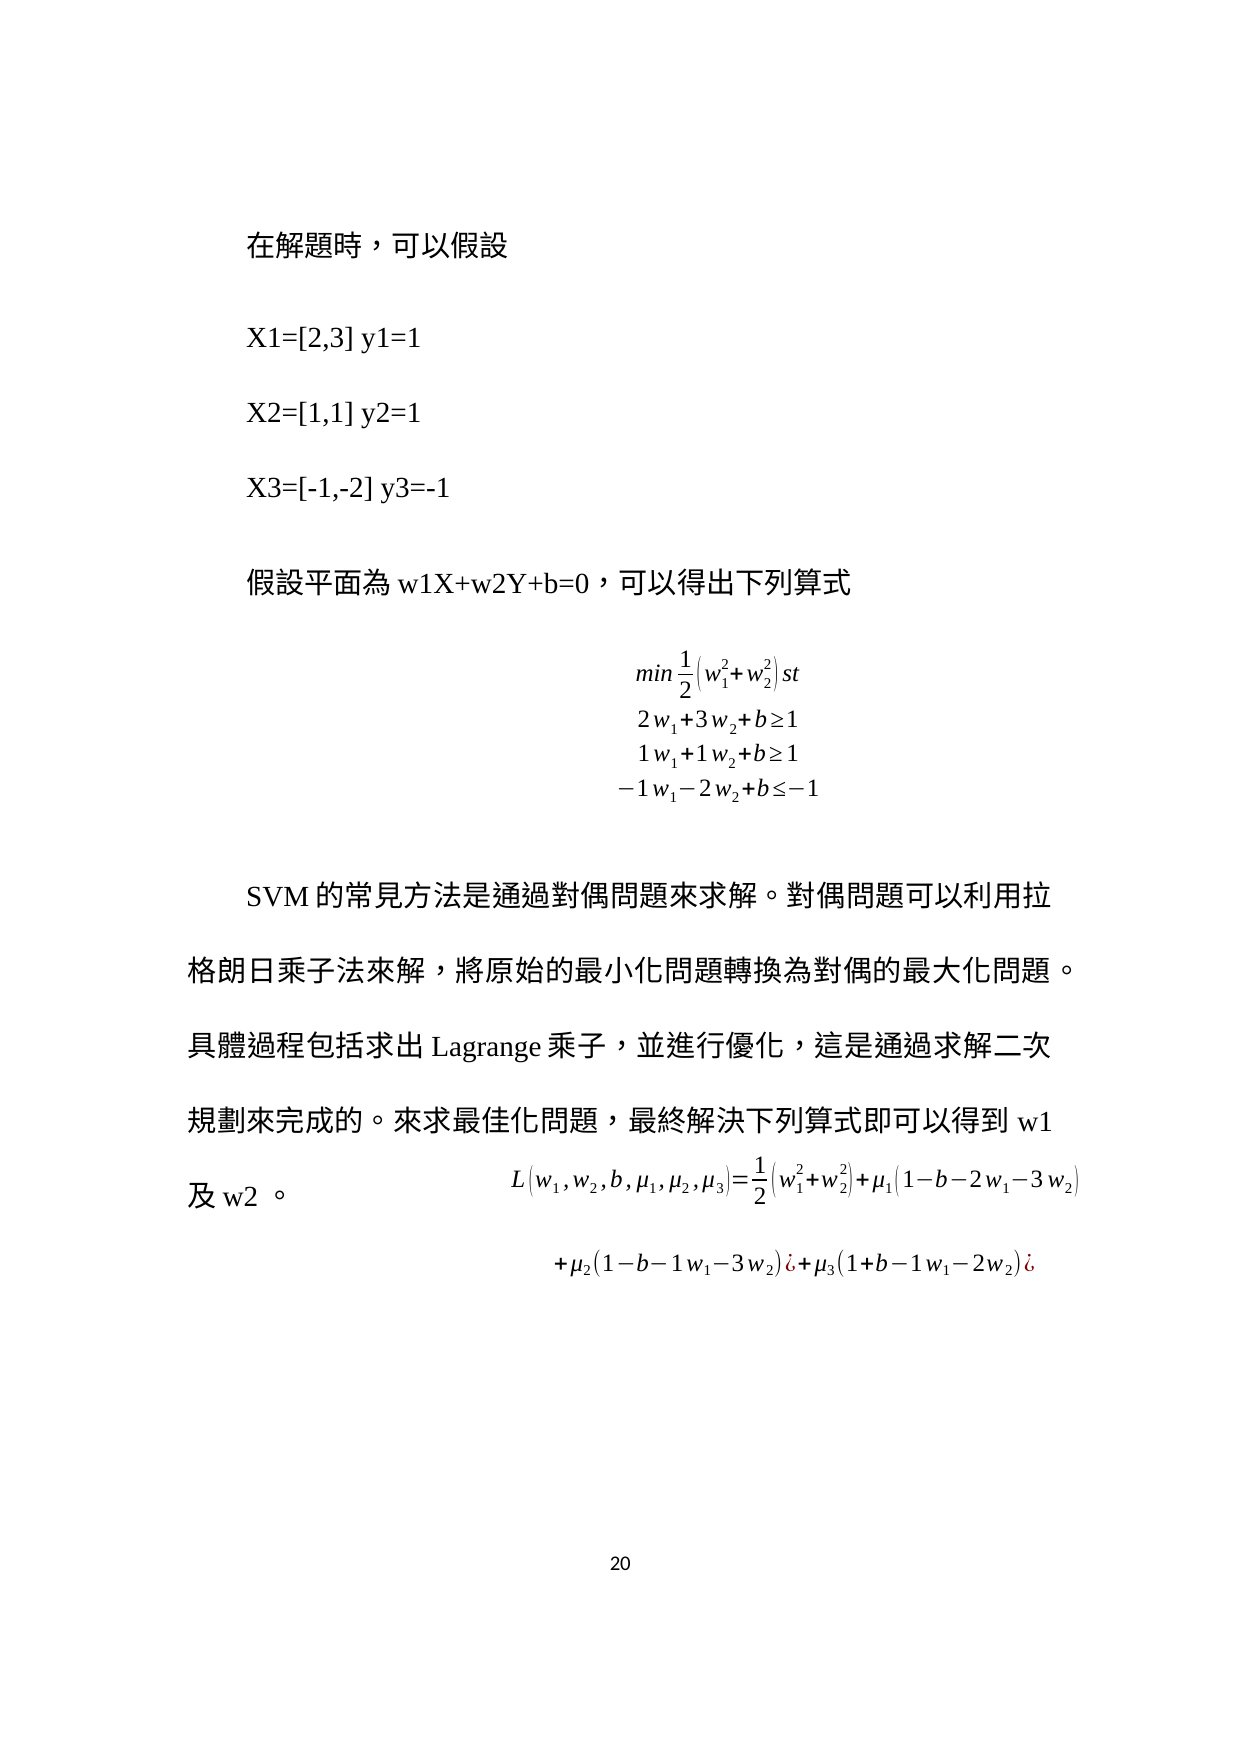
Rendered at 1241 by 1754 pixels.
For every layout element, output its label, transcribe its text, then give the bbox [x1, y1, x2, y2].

list 在解題時，可以假設 [187, 206, 1053, 281]
list SVM的常見方法是通過對偶問題來求解。對偶問題可以利用拉格朗日乘子法來解，將原始的最小化問題轉換為對偶的最大化問題。具體過程包括求出Lagrange乘子，並進行優化，這是通過求解二次規劃來完成的。來求最佳化問題，最終解決下列算式即可以得到w1及w2 。 [187, 856, 1053, 1231]
list X2=[1,1] y2=1 [187, 394, 1053, 431]
list 假設平面為w1X+w2Y+b=0，可以得出下列算式 [187, 544, 1053, 619]
list X1=[2,3] y1=1 [187, 319, 1053, 356]
list X3=[-1,-2] y3=-1 [187, 469, 1053, 506]
